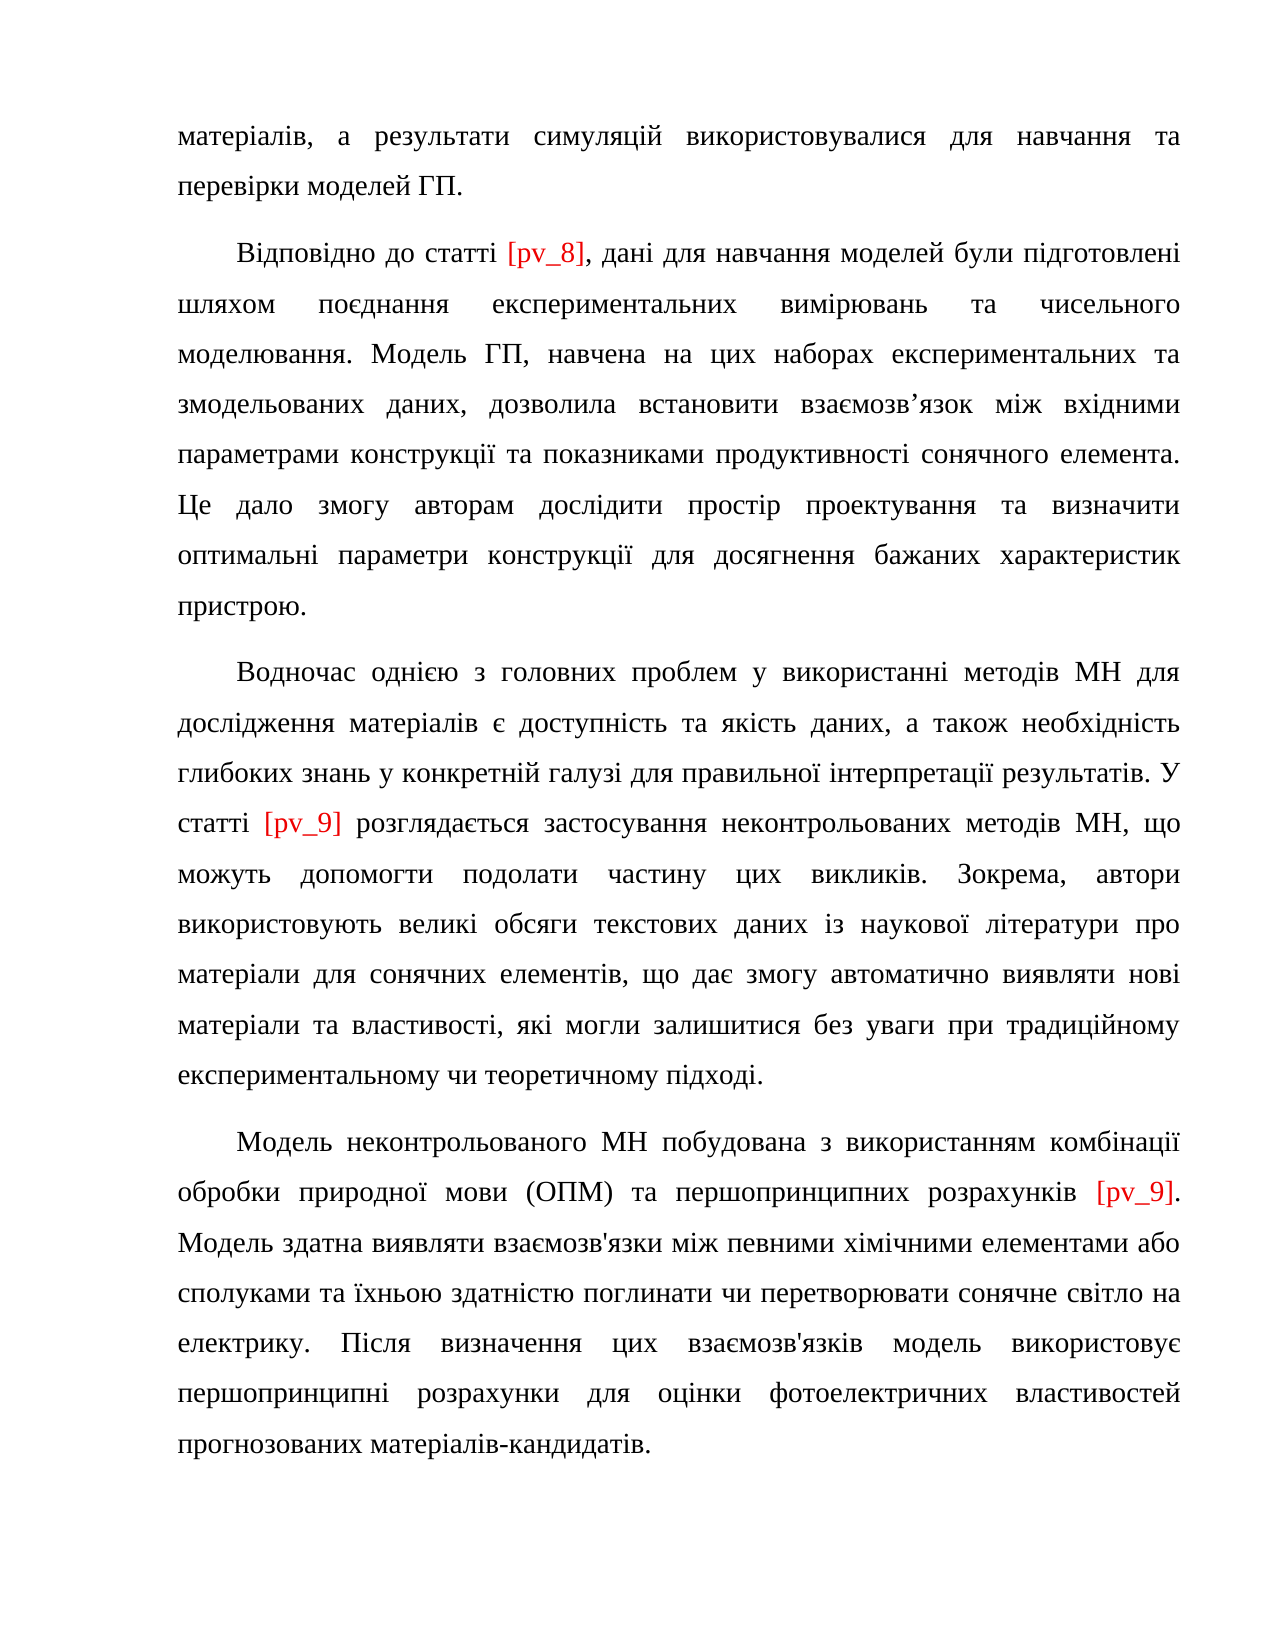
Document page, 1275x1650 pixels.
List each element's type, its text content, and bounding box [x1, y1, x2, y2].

text Відповідно до статті [pv_8], дані для навчання моделей були підготовлені шляхом поєднання експериментальних вимірювань та чисельного моделювання. Модель ГП, навчена на цих наборах експериментальних та змодельованих даних, дозволила встановити взаємозв’язок між вхідними параметрами конструкції та показниками продуктивності сонячного елемента. Це дало змогу авторам дослідити простір проектування та визначити оптимальні параметри конструкції для досягнення бажаних характеристик пристрою. [177, 235, 1181, 621]
text Водночас однією з головних проблем у використанні методів МН для дослідження матеріалів є доступність та якість даних, а також необхідність глибоких знань у конкретній галузі для правильної інтерпретації результатів. У статті [pv_9] розглядається застосування неконтрольованих методів МН, що можуть допомогти подолати частину цих викликів. Зокрема, автори використовують великі обсяги текстових даних із наукової літератури про матеріали для сонячних елементів, що дає змогу автоматично виявляти нові матеріали та властивості, які могли залишитися без уваги при традиційному експериментальному чи теоретичному підході. [177, 654, 1181, 1091]
text Модель неконтрольованого МН побудована з використанням комбінації обробки природної мови (ОПМ) та першопринципних розрахунків [pv_9]. Модель здатна виявляти взаємозв'язки між певними хімічними елементами або сполуками та їхньою здатністю поглинати чи перетворювати сонячне світло на електрику. Після визначення цих взаємозв'язків модель використовує першопринципні розрахунки для оцінки фотоелектричних властивостей прогнозованих матеріалів-кандидатів. [177, 1124, 1181, 1459]
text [177, 118, 1181, 202]
